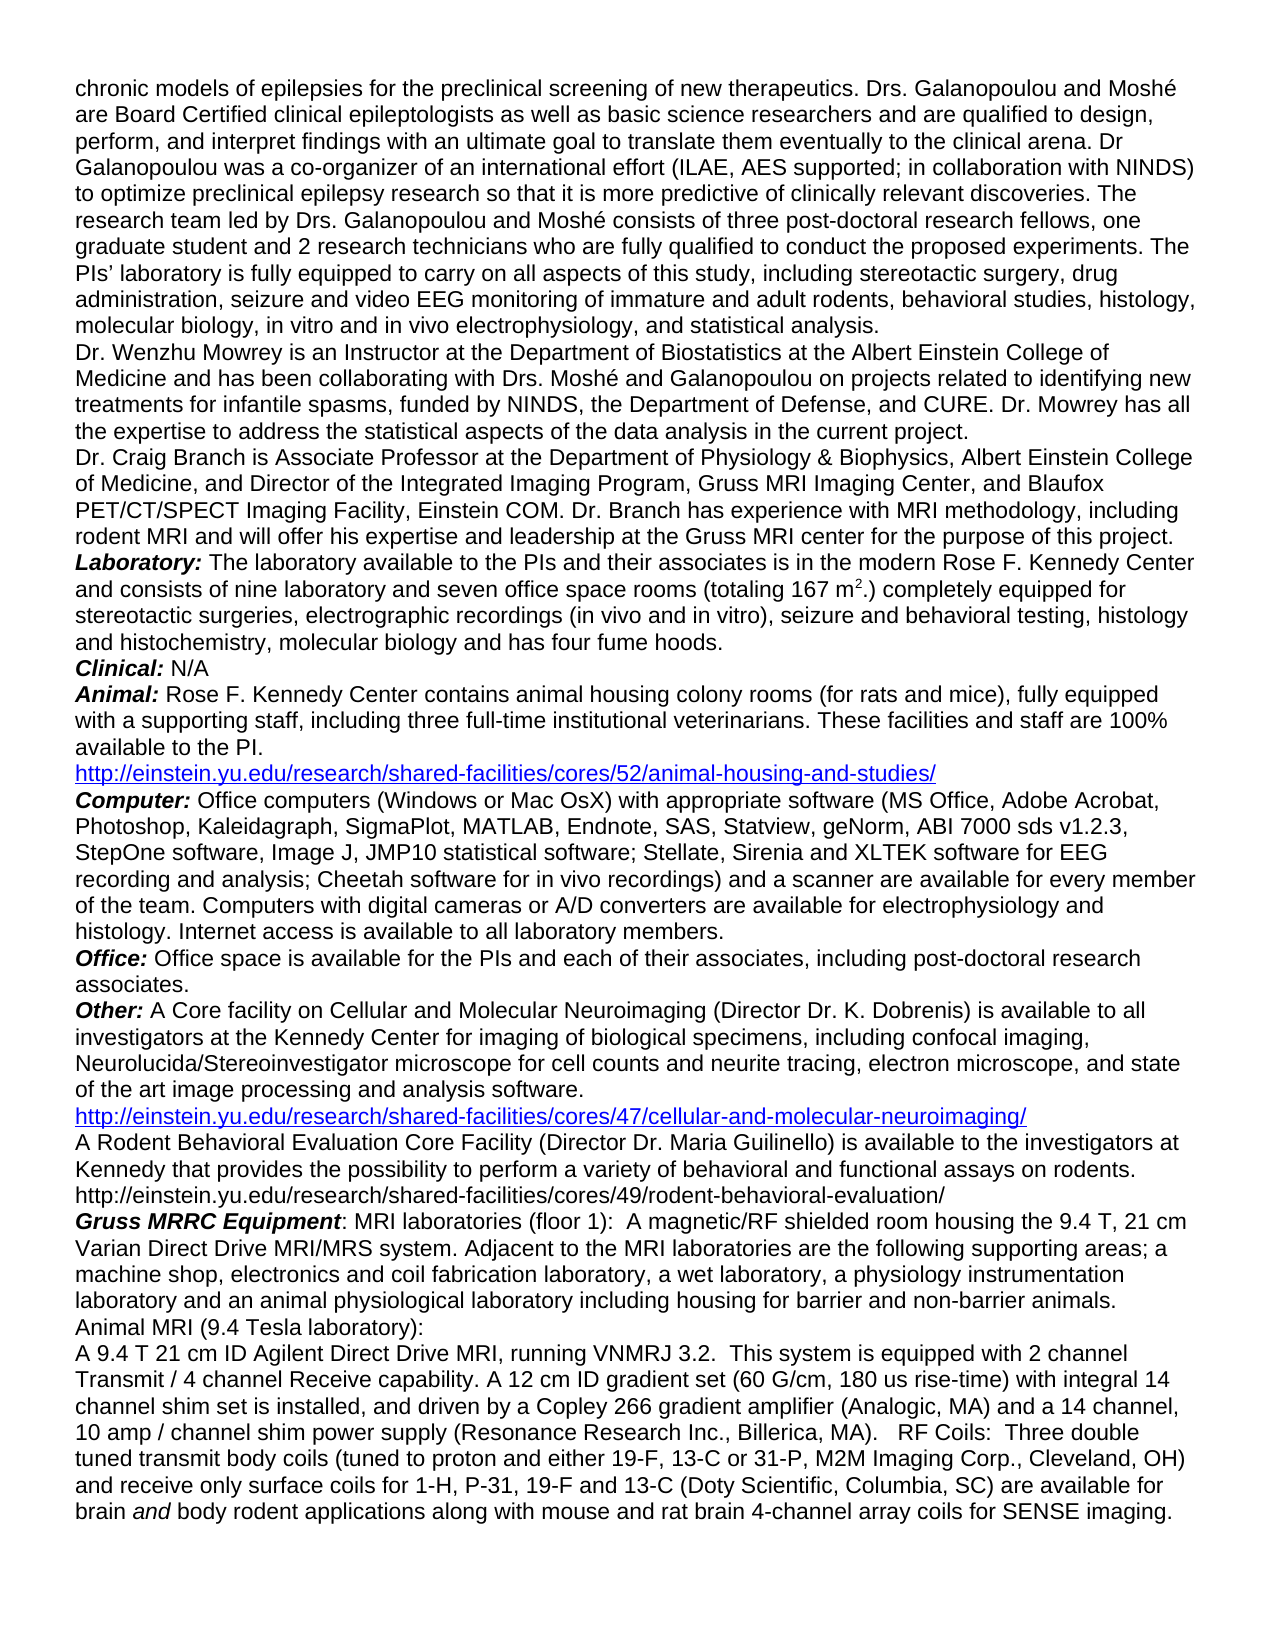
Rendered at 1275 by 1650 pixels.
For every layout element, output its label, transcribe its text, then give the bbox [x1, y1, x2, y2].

text http://einstein.yu.edu/research/shared-facilities/cores/49/rodent-behavioral-evaluation/ [75, 1182, 1200, 1208]
text Dr. Craig Branch is Associate Professor at the Department of Physiology & Biophysics, Albert Einstein College of Medicine, and Director of the Integrated Imaging Program, Gruss MRI Imaging Center, and Blaufox PET/CT/SPECT Imaging Facility, Einstein COM. Dr. Branch has experience with MRI methodology, including rodent MRI and will offer his expertise and leadership at the Gruss MRI center for the purpose of this project. [75, 444, 1200, 549]
text Other: A Core facility on Cellular and Molecular Neuroimaging (Director Dr. K. Dobrenis) is available to all investigators at the Kennedy Center for imaging of biological specimens, including confocal imaging, Neurolucida/Stereoinvestigator microscope for cell counts and neurite tracing, electron microscope, and state of the art image processing and analysis software. [75, 997, 1200, 1103]
text http://einstein.yu.edu/research/shared-facilities/cores/47/cellular-and-molecular-neuroimaging/ [75, 1103, 1200, 1129]
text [75, 75, 1200, 338]
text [75, 1340, 1200, 1524]
text Dr. Wenzhu Mowrey is an Instructor at the Department of Biostatistics at the Albert Einstein College of Medicine and has been collaborating with Drs. Moshé and Galanopoulou on projects related to identifying new treatments for infantile spasms, funded by NINDS, the Department of Defense, and CURE. Dr. Mowrey has all the expertise to address the statistical aspects of the data analysis in the current project. [75, 338, 1200, 444]
text Computer: Office computers (Windows or Mac OsX) with appropriate software (MS Office, Adobe Acrobat, Photoshop, Kaleidagraph, SigmaPlot, MATLAB, Endnote, SAS, Statview, geNorm, ABI 7000 sds v1.2.3, StepOne software, Image J, JMP10 statistical software; Stellate, Sirenia and XLTEK software for EEG recording and analysis; Cheetah software for in vivo recordings) and a scanner are available for every member of the team. Computers with digital cameras or A/D converters are available for electrophysiology and histology. Internet access is available to all laboratory members. [75, 787, 1200, 945]
text Gruss MRRC Equipment: MRI laboratories (floor 1): A magnetic/RF shielded room housing the 9.4 T, 21 cm Varian Direct Drive MRI/MRS system. Adjacent to the MRI laboratories are the following supporting areas; a machine shop, electronics and coil fabrication laboratory, a wet laboratory, a physiology instrumentation laboratory and an animal physiological laboratory including housing for barrier and non-barrier animals. [75, 1208, 1200, 1314]
text A Rodent Behavioral Evaluation Core Facility (Director Dr. Maria Guilinello) is available to the investigators at Kennedy that provides the possibility to perform a variety of behavioral and functional assays on rodents. [75, 1129, 1200, 1182]
text Laboratory: The laboratory available to the PIs and their associates is in the modern Rose F. Kennedy Center and consists of nine laboratory and seven office space rooms (totaling 167 m2.) completely equipped for stereotactic surgeries, electrographic recordings (in vivo and in vitro), seizure and behavioral testing, histology and histochemistry, molecular biology and has four fume hoods. [75, 549, 1200, 655]
text http://einstein.yu.edu/research/shared-facilities/cores/52/animal-housing-and-studies/ [75, 760, 1200, 787]
text Animal MRI (9.4 Tesla laboratory): [75, 1314, 1200, 1340]
text Office: Office space is available for the PIs and each of their associates, including post-doctoral research associates. [75, 945, 1200, 997]
text Clinical: N/A [75, 655, 1200, 681]
text Animal: Rose F. Kennedy Center contains animal housing colony rooms (for rats and mice), fully equipped with a supporting staff, including three full-time institutional veterinarians. These facilities and staff are 100% available to the PI. [75, 681, 1200, 760]
